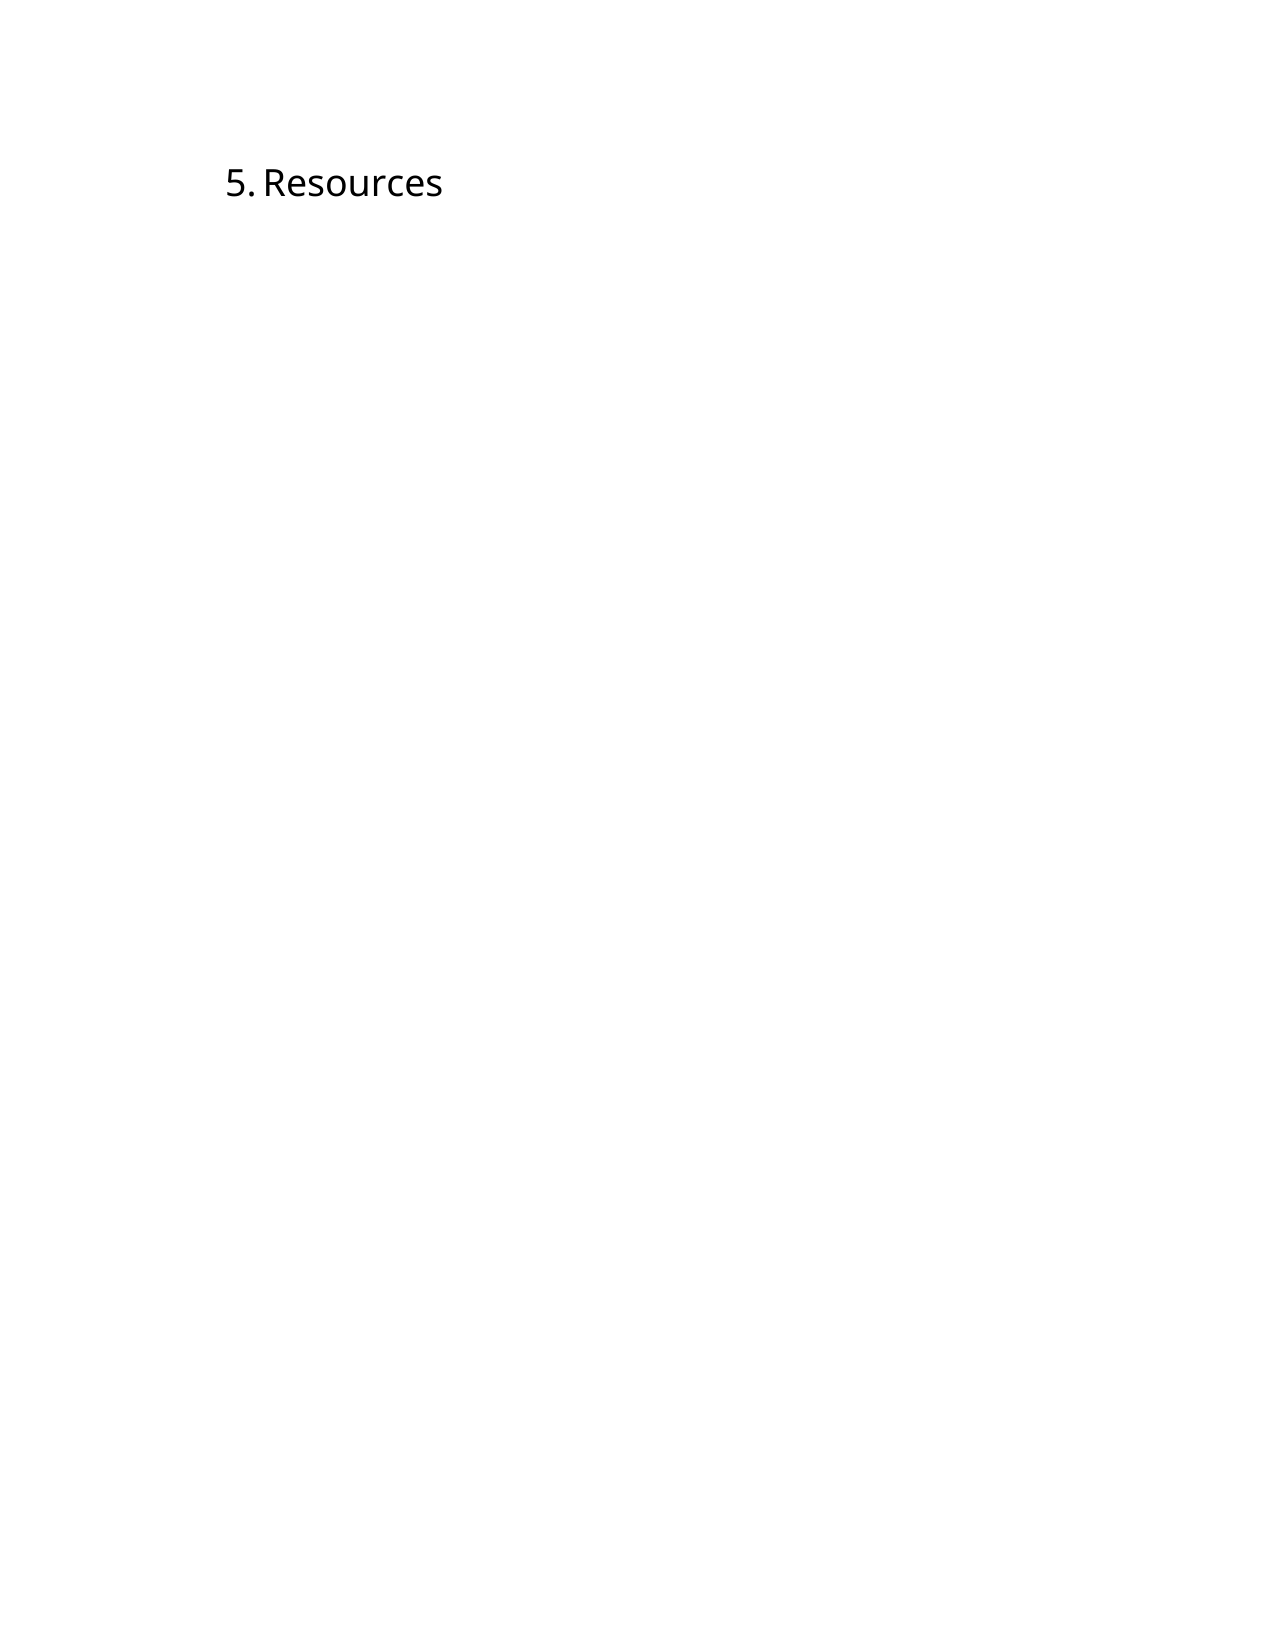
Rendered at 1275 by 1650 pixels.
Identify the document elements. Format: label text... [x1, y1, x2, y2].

list Resources [225, 156, 1258, 207]
